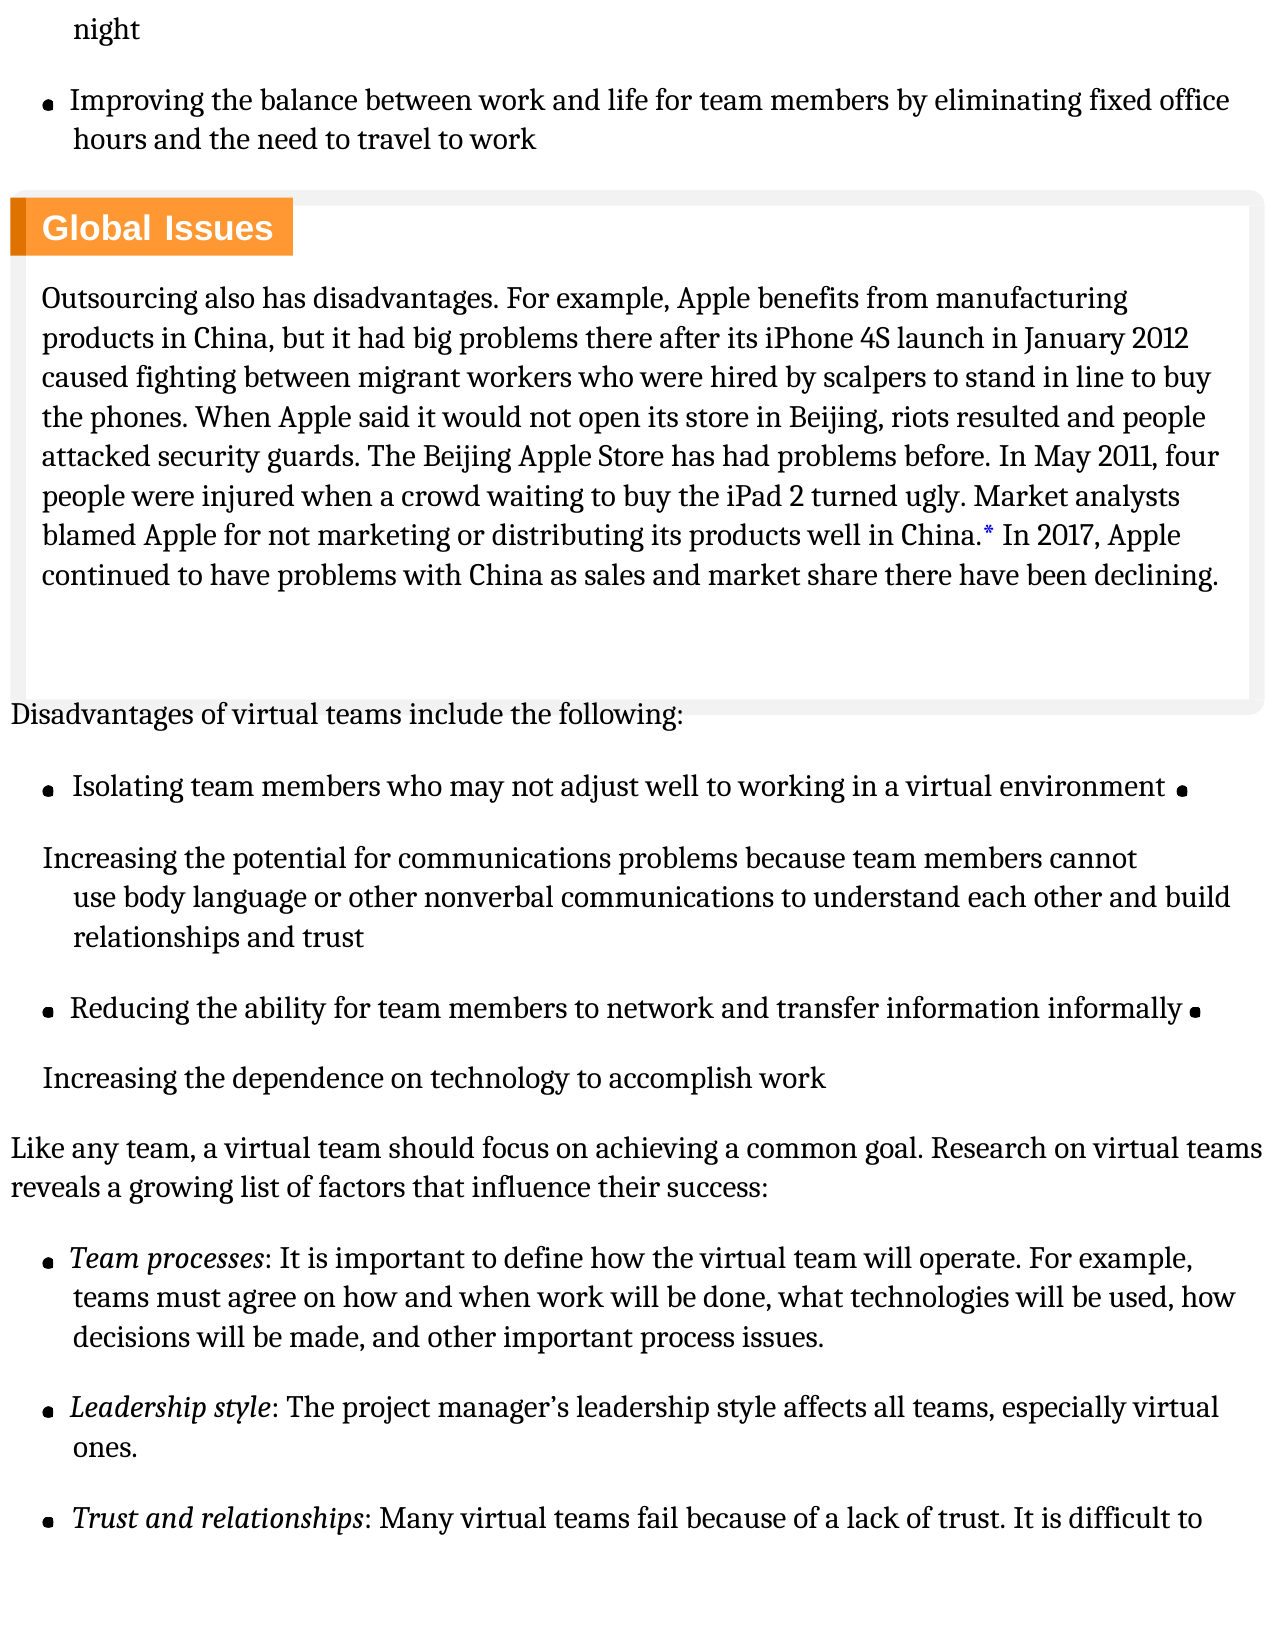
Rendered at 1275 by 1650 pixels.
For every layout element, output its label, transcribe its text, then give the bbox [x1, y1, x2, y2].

text Trust and relationships: Many virtual teams fail because of a lack of trust. It is difficult to [42, 1500, 1275, 1536]
text Reducing the ability for team members to network and transfer information informally Increasing the dependence on technology to accomplish work [42, 990, 1228, 1096]
text Team processes: It is important to define how the virtual team will operate. For example, teams must agree on how and when work will be done, what technologies will be used, how decisions will be made, and other important process issues. [42, 1240, 1275, 1355]
picture [42, 785, 54, 797]
text Isolating team members who may not adjust well to working in a virtual environment Increasing the potential for communications problems because team members cannot [42, 732, 1221, 876]
text Improving the balance between work and life for team members by eliminating fixed office hours and the need to travel to work [42, 82, 1247, 157]
picture [42, 99, 54, 111]
text Leadership style: The project manager’s leadership style affects all teams, especially virtual ones. [42, 1390, 1247, 1465]
text night [73, 11, 1275, 47]
text Outsourcing also has disadvantages. For example, Apple benefits from manufacturing products in China, but it had big problems there after its iPhone 4S launch in January 2012 caused fighting between migrant workers who were hired by scalpers to stand in line to buy the phones. When Apple said it would not open its store in Beijing, riots resulted and people attacked security guards. The Beijing Apple Store has had problems before. In May 2011, four people were injured when a crowd waiting to buy the iPad 2 turned ugly. Market analysts blamed Apple for not marketing or distributing its products well in China.* In 2017, Apple continued to have problems with China as sales and market share there have been declining. [42, 281, 1230, 593]
picture [42, 1257, 54, 1269]
subtitle Global Issues [42, 207, 1275, 247]
picture [42, 1406, 54, 1418]
picture [1189, 1007, 1201, 1018]
text use body language or other nonverbal communications to understand each other and build relationships and trust [73, 880, 1247, 955]
text Disadvantages of virtual teams include the following: [10, 696, 1275, 732]
picture [1176, 785, 1188, 797]
picture [42, 1007, 54, 1018]
picture [42, 1517, 54, 1528]
text Like any team, a virtual team should focus on achieving a common goal. Research on virtual teams reveals a growing list of factors that influence their success: [10, 1130, 1275, 1205]
